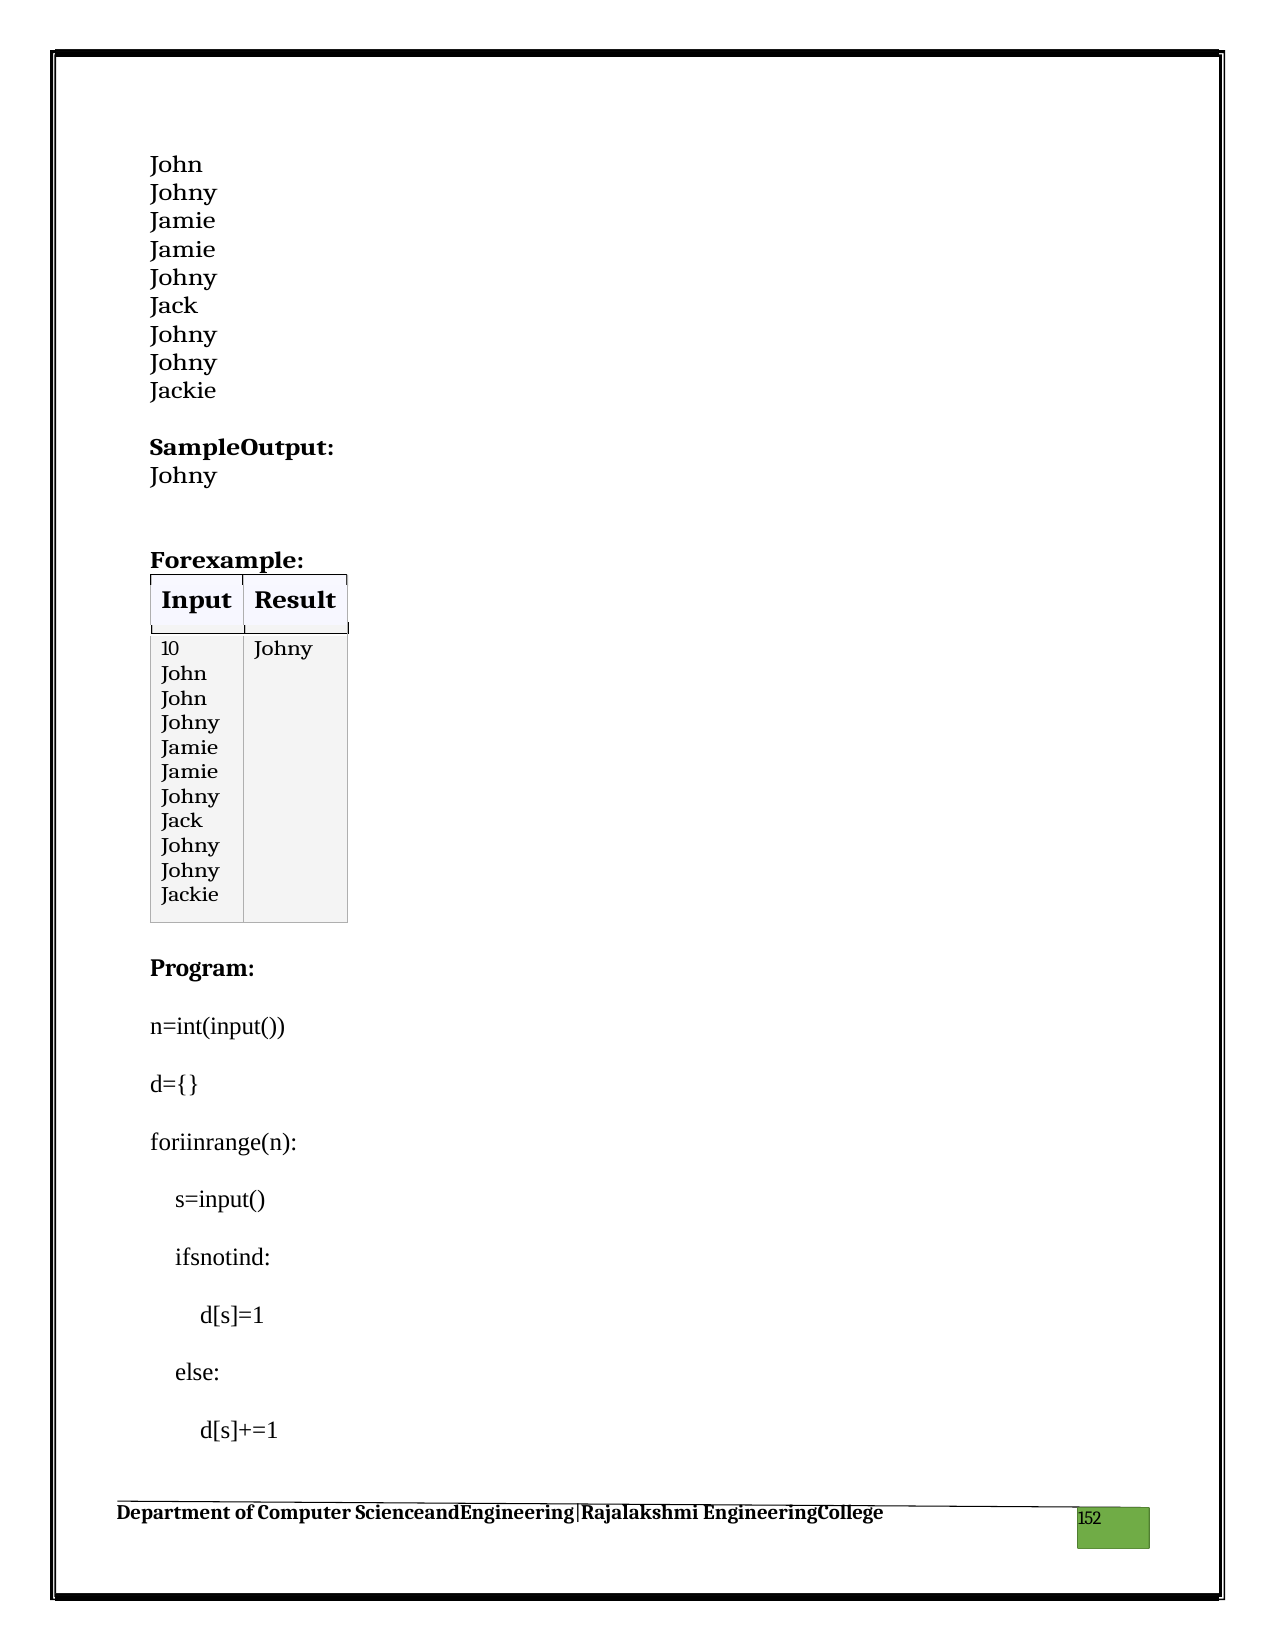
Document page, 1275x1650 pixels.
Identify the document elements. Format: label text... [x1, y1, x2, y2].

table_cell [151, 625, 347, 636]
picture [56, 51, 1218, 56]
text Johny [150, 462, 1135, 489]
picture [56, 1595, 1218, 1600]
table_header Input [151, 585, 243, 625]
table_header Result [244, 585, 347, 625]
text foriinrange(n): s=input() [150, 1127, 332, 1213]
text Program: n=int(input()) d={} [150, 954, 332, 1098]
text ifsnotind: d[s]=1 [175, 1242, 332, 1329]
subtitle SampleOutput: [150, 433, 1135, 461]
table_cell 10 John John Johny Jamie Jamie Johny Jack Johny Johny Jackie [151, 636, 243, 922]
picture [151, 575, 242, 585]
text d[s]+=1 [200, 1415, 1135, 1443]
subtitle Forexample: [150, 547, 1135, 574]
table_cell Johny [244, 636, 347, 922]
text else: [175, 1358, 1135, 1386]
text John Johny Jamie Jamie Johny Jack Johny Johny Jackie [150, 151, 222, 405]
picture [243, 575, 346, 585]
